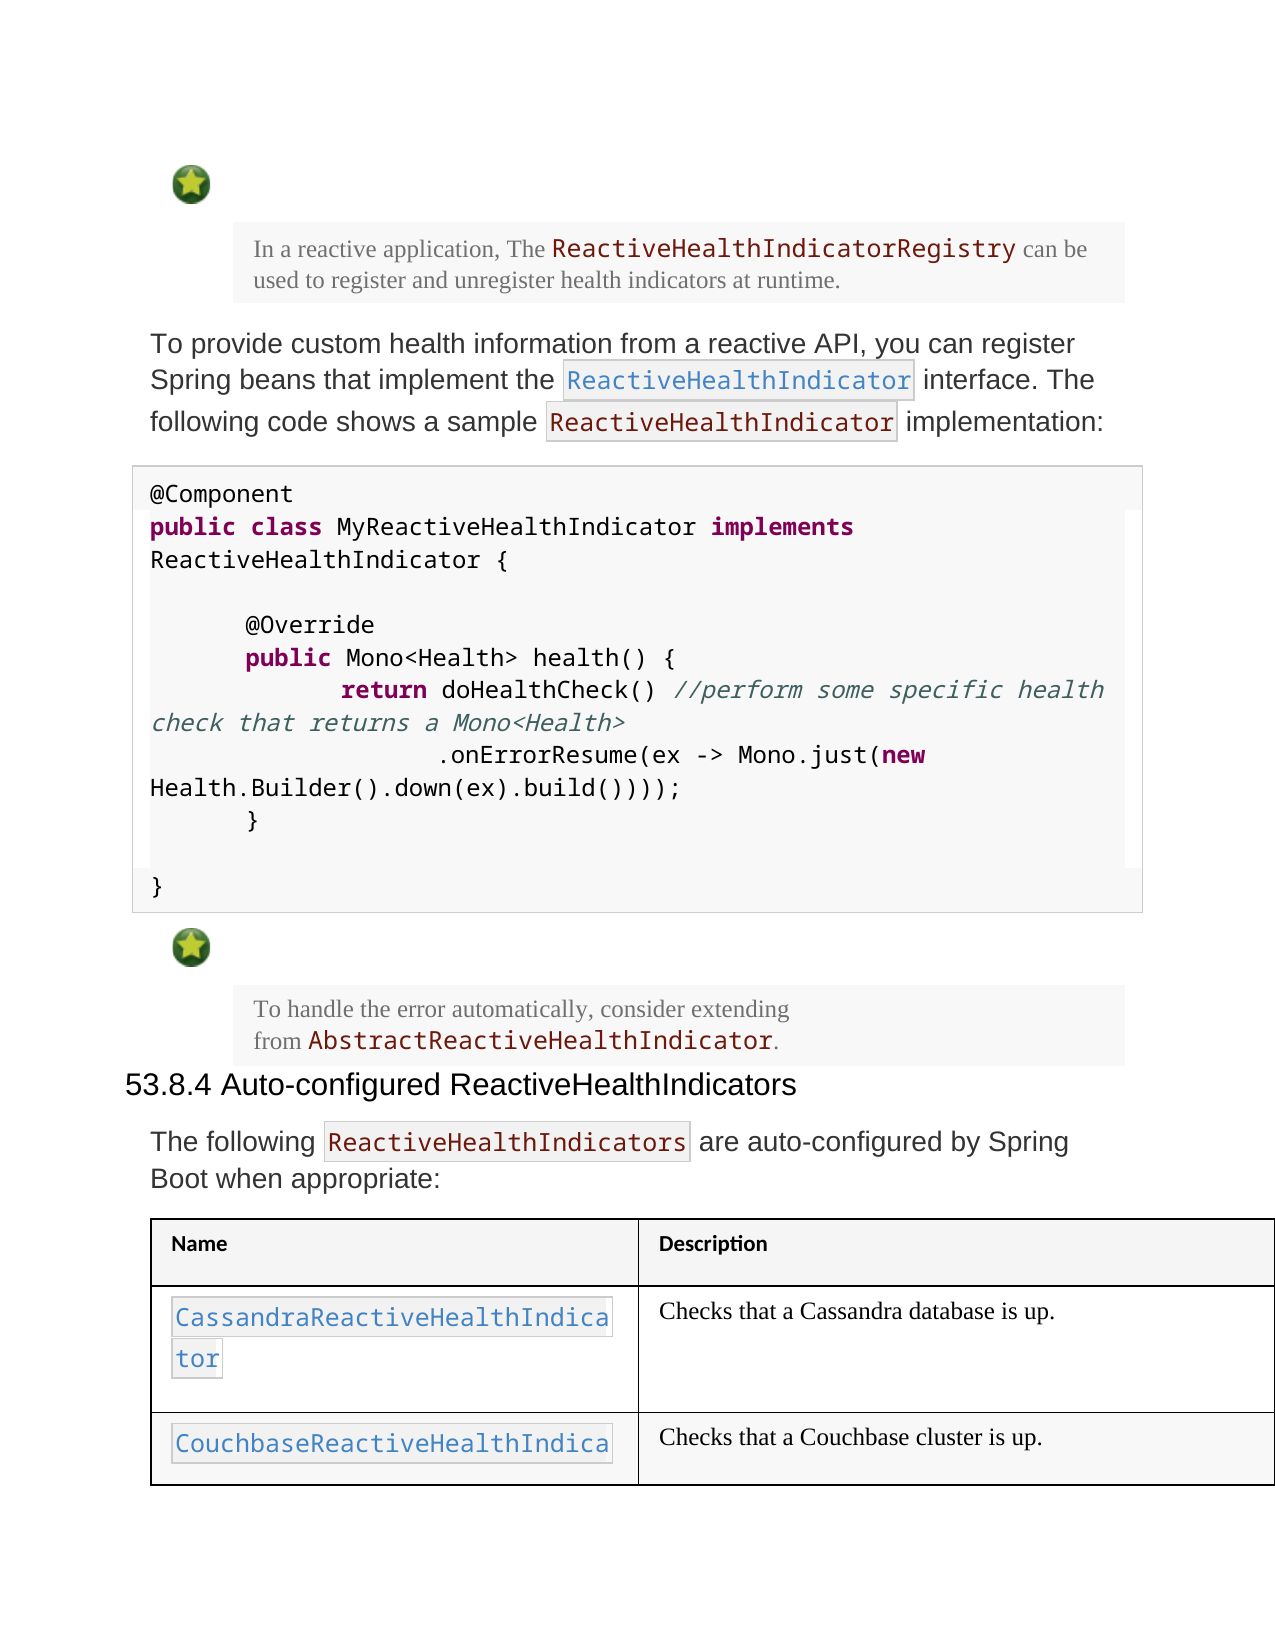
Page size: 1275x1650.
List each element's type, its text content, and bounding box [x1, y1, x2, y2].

table_cell CassandraReactiveHealthIndicator [152, 1287, 638, 1412]
table_cell CouchbaseReactiveHealthIndicator [152, 1413, 638, 1484]
text @Component [133, 467, 1142, 510]
picture [172, 165, 211, 204]
table_cell Checks that a Cassandra database is up. [639, 1287, 1274, 1412]
text } [150, 803, 1125, 836]
table_header [150, 150, 233, 303]
text public Mono<Health> health() { [150, 640, 1125, 673]
table_cell In a reactive application, The ReactiveHealthIndicatorRegistry can be used to register and unregister health indicators at runtime. [233, 222, 1125, 303]
table_cell Checks that a Couchbase cluster is up. [639, 1413, 1274, 1484]
text } [133, 857, 1142, 912]
text To provide custom health information from a reactive API, you can register Spring beans that implement the ReactiveHealthIndicator interface. The following code shows a sample ReactiveHealthIndicator implementation: [150, 327, 1125, 442]
table_header [150, 913, 233, 1066]
table_header Description [639, 1220, 1274, 1285]
table_cell To handle the error automatically, consider extending from AbstractReactiveHealthIndicator. [233, 985, 1125, 1066]
text .onErrorResume(ex -> Mono.just(new Health.Builder().down(ex).build()))); [150, 738, 1125, 803]
text @Override [150, 608, 1125, 640]
picture [172, 928, 211, 967]
subtitle 53.8.4 Auto-configured ReactiveHealthIndicators [125, 1066, 1125, 1102]
text return doHealthCheck() //perform some specific health check that returns a Mono<Health> [150, 673, 1125, 738]
table_header Name [152, 1220, 638, 1285]
text public class MyReactiveHealthIndicator implements ReactiveHealthIndicator { [150, 510, 1125, 575]
text The following ReactiveHealthIndicators are auto-configured by Spring Boot when appropriate: [150, 1121, 1125, 1194]
